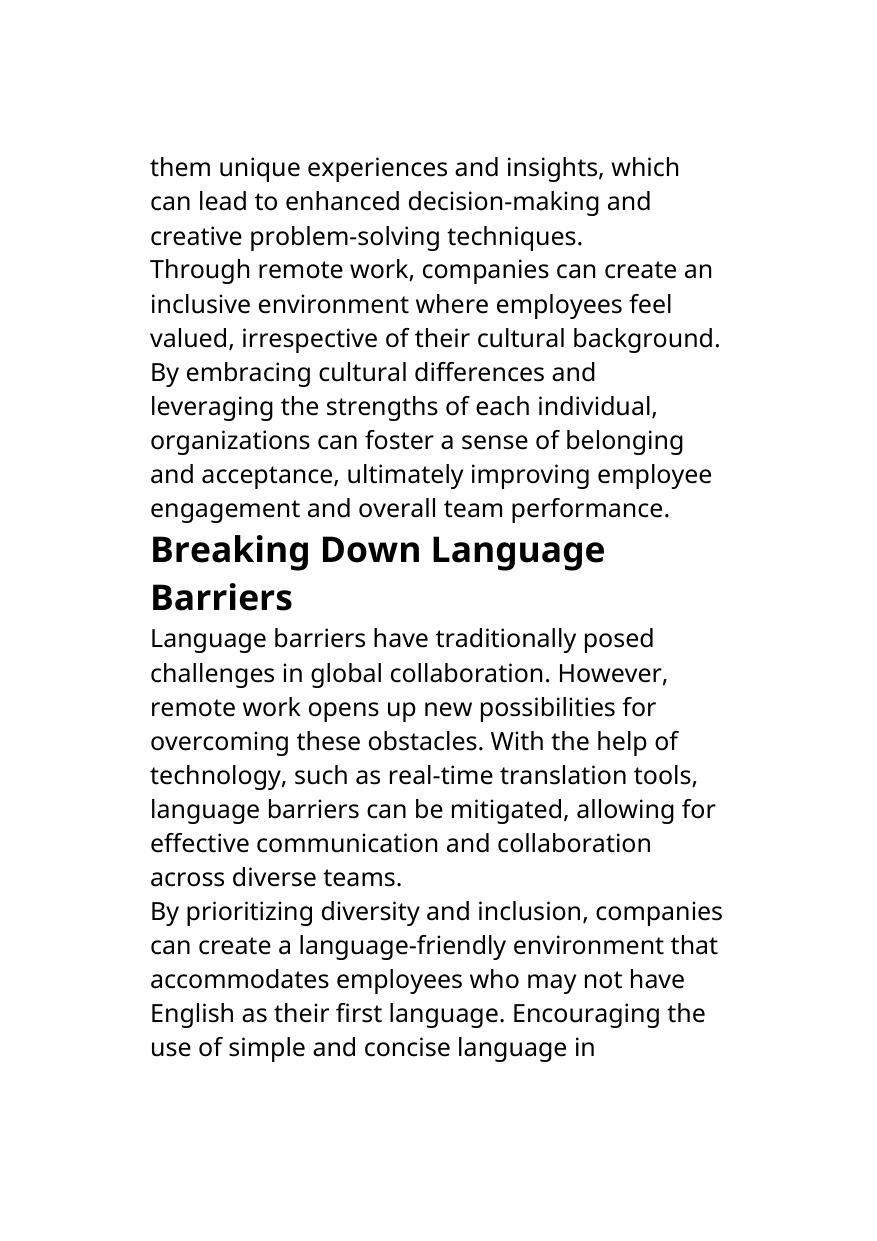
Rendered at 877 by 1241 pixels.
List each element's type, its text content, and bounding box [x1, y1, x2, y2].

text Language barriers have traditionally posed challenges in global collaboration. However, remote work opens up new possibilities for overcoming these obstacles. With the help of technology, such as real-time translation tools, language barriers can be mitigated, allowing for effective communication and collaboration across diverse teams. [150, 621, 727, 894]
subtitle Breaking Down Language Barriers [150, 525, 727, 621]
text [150, 894, 727, 1064]
text Through remote work, companies can create an inclusive environment where employees feel valued, irrespective of their cultural background. By embracing cultural differences and leveraging the strengths of each individual, organizations can foster a sense of belonging and acceptance, ultimately improving employee engagement and overall team performance. [150, 252, 727, 525]
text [150, 150, 727, 252]
